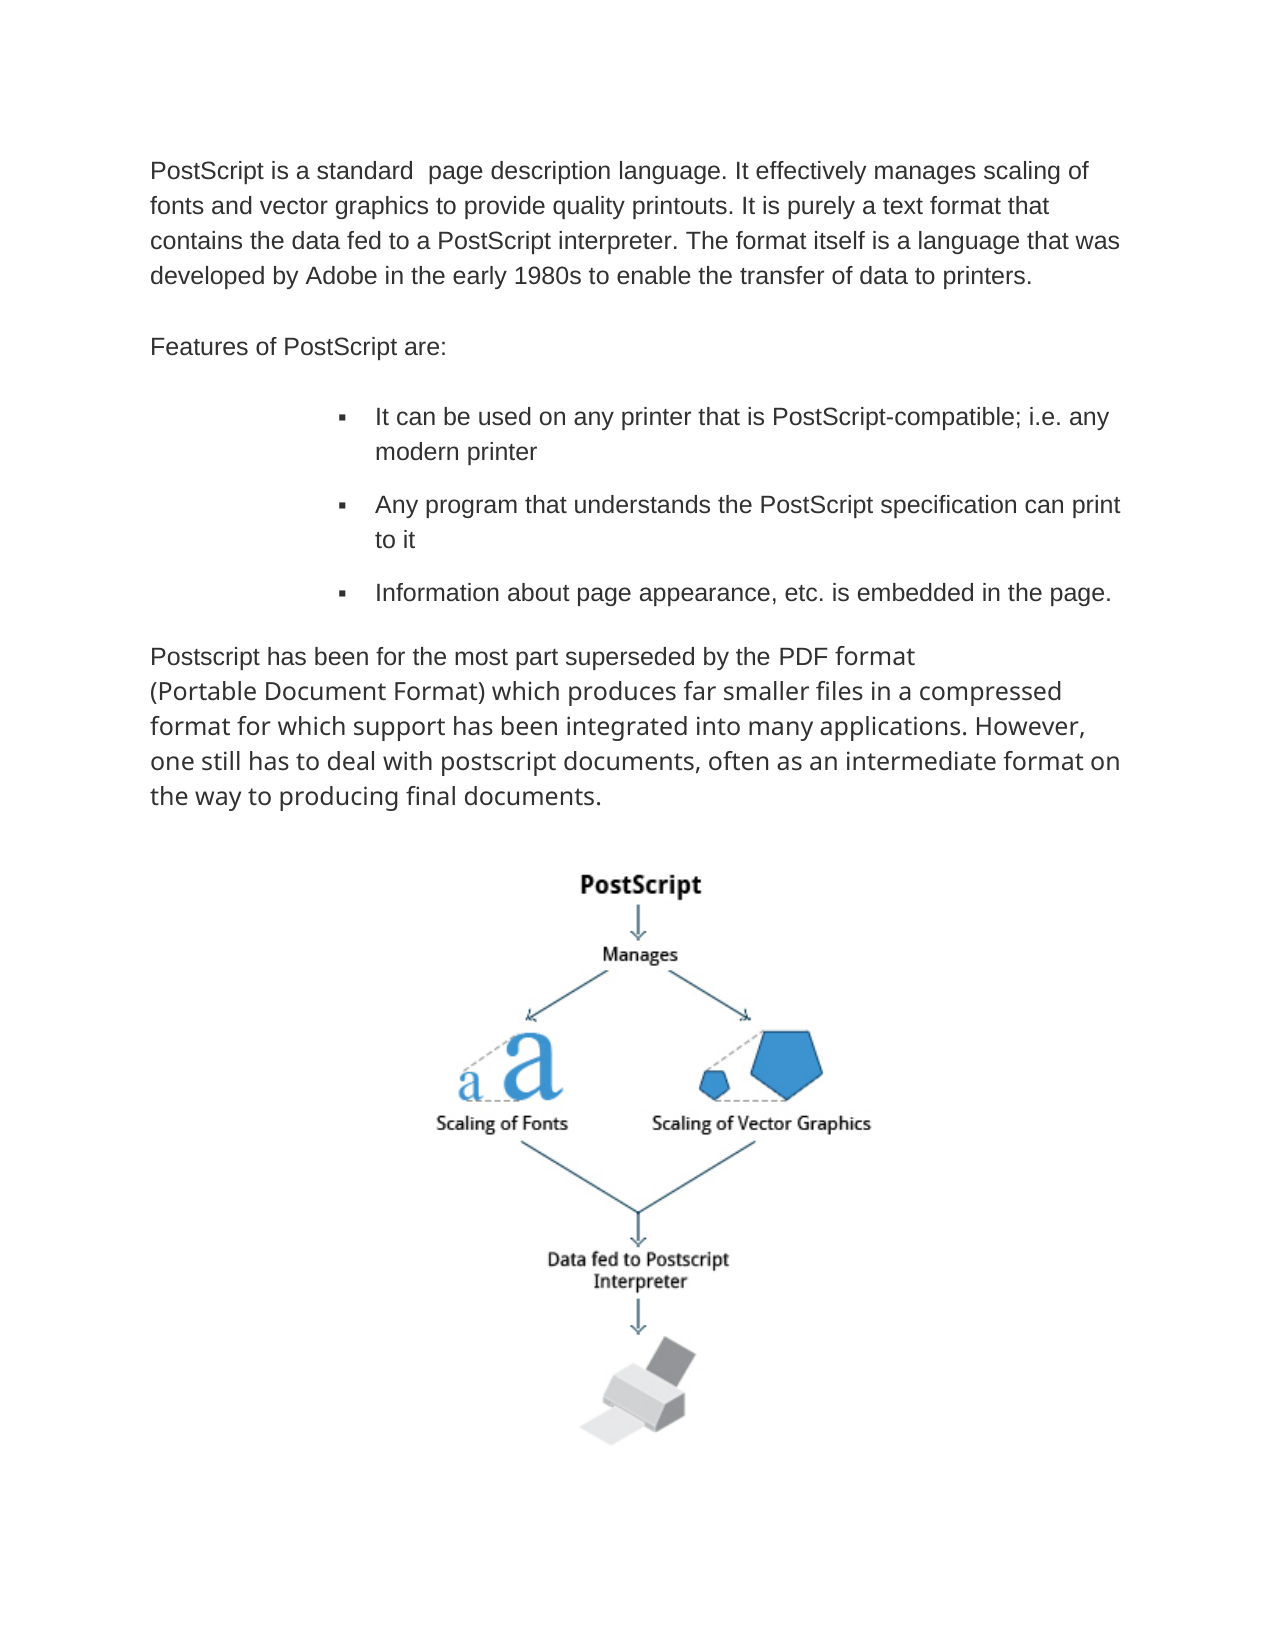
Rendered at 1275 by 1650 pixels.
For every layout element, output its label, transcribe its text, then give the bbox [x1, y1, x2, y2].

text Postscript has been for the most part superseded by the PDF format (Portable Document Format) which produces far smaller files in a compressed format for which support has been integrated into many applications. However, one still has to deal with postscript documents, often as an intermediate format on the way to producing final documents. [150, 637, 1125, 812]
list It can be used on any printer that is PostScript-compatible; i.e. any modern printer [337, 396, 1125, 466]
picture [404, 847, 895, 1457]
list Any program that understands the PostScript specification can print to it [337, 483, 1125, 553]
text PostScript is a standard page description language. It effectively manages scaling of fonts and vector graphics to provide quality printouts. It is purely a text format that contains the data fed to a PostScript interpreter. The format itself is a language that was developed by Adobe in the early 1980s to enable the transfer of data to printers. [150, 150, 1125, 290]
list Information about page appearance, etc. is embedded in the page. [337, 571, 1125, 606]
text Features of PostScript are: [150, 325, 1125, 360]
